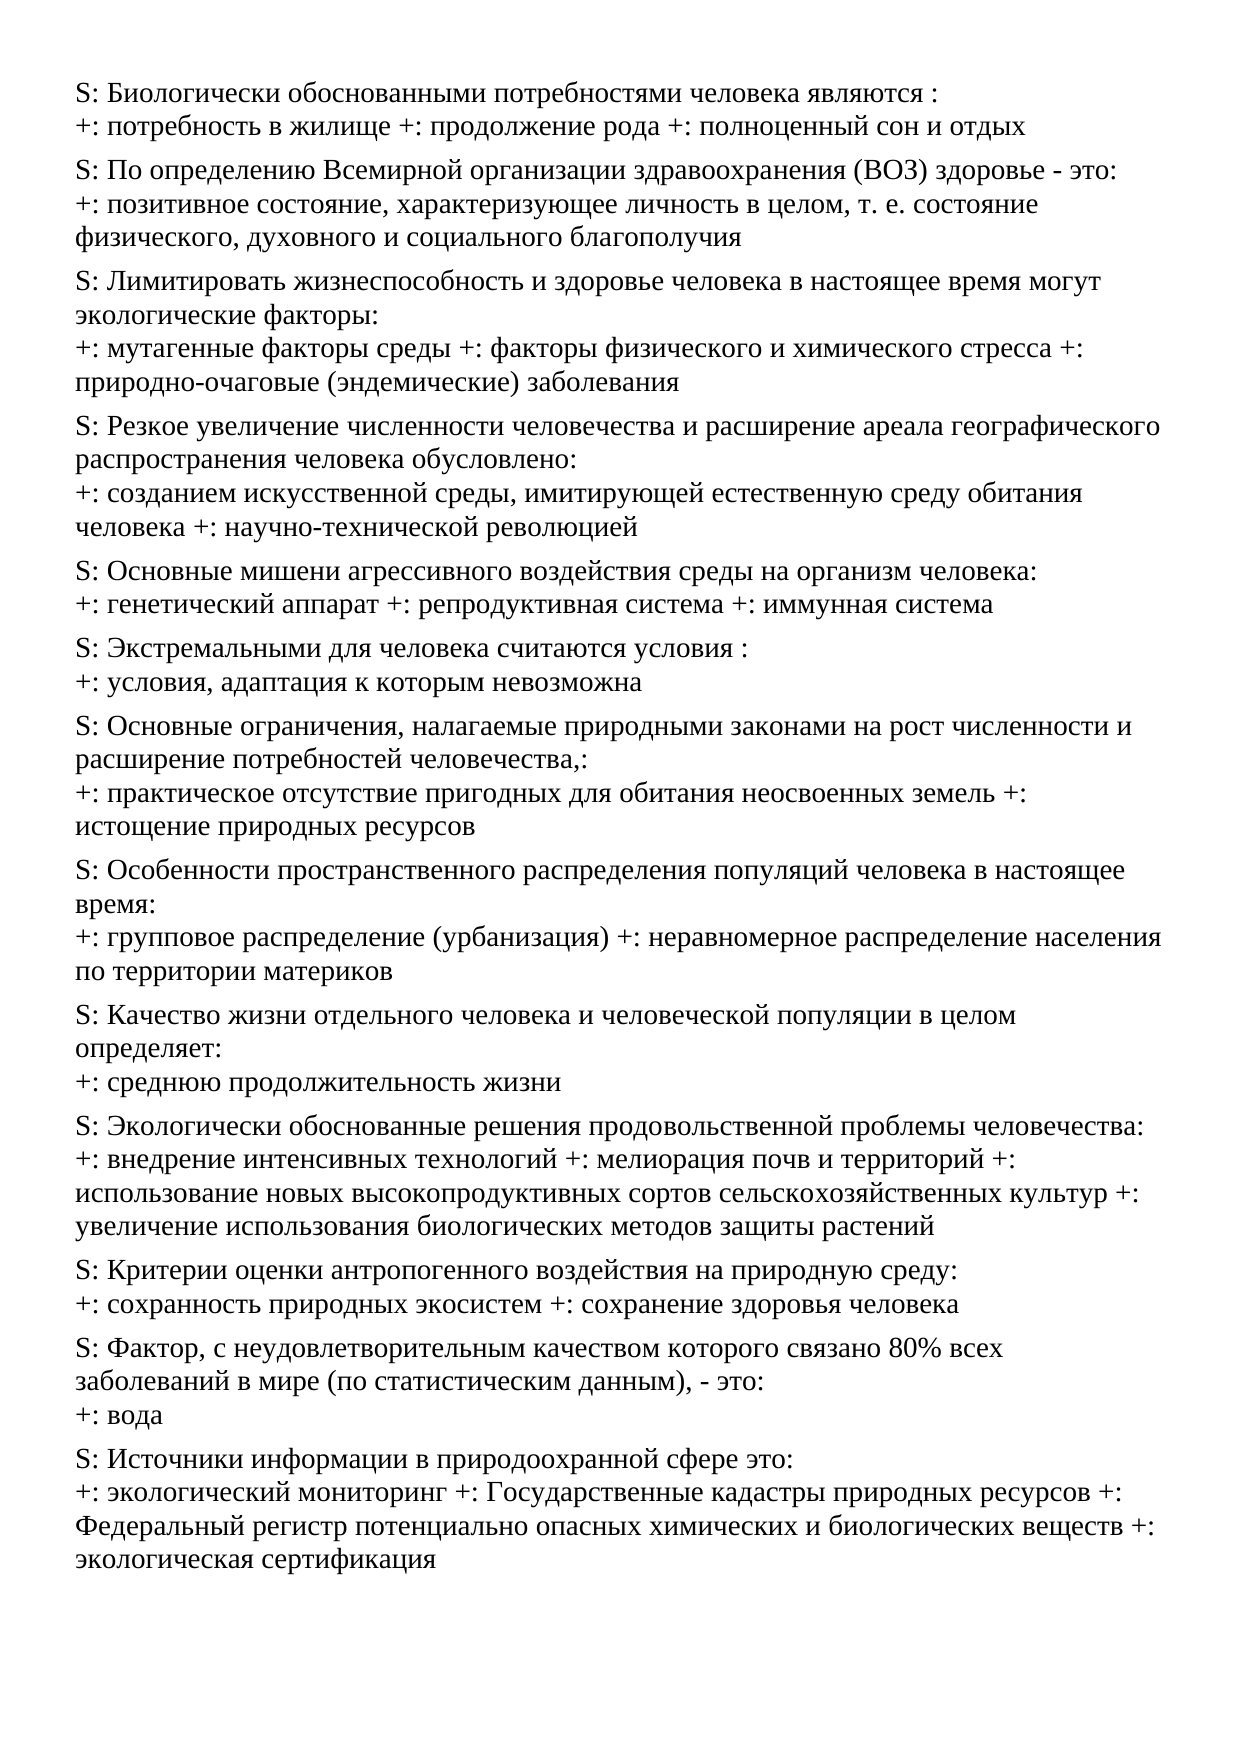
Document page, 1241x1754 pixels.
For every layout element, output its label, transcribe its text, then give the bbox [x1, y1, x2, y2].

text S: Источники информации в природоохранной сфере это: +: экологический мониторинг +: Государственные кадастры природных ресурсов +: Федеральный регистр потенциально опасных химических и биологических веществ +: экологическая сертификация [75, 1441, 1165, 1575]
text S: Биологически обоснованными потребностями человека являются : +: потребность в жилище +: продолжение рода +: полноценный сон и отдых [75, 75, 1165, 142]
text S: Качество жизни отдельного человека и человеческой популяции в целом определяет: +: среднюю продолжительность жизни [75, 997, 1165, 1097]
text S: Экстремальными для человека считаются условия : +: условия, адаптация к которым невозможна [75, 630, 1165, 697]
text S: По определению Всемирной организации здравоохранения (ВОЗ) здоровье - это: +: позитивное состояние, характеризующее личность в целом, т. е. состояние физического, духовного и социального благополучия [75, 152, 1165, 253]
text S: Фактор, с неудовлетворительным качеством которого связано 80% всех заболеваний в мире (по статистическим данным), - это: +: вода [75, 1330, 1165, 1431]
text S: Особенности пространственного распределения популяций человека в настоящее время: +: групповое распределение (урбанизация) +: неравномерное распределение населения по территории материков [75, 852, 1165, 986]
text S: Лимитировать жизнеспособность и здоровье человека в настоящее время могут экологические факторы: +: мутагенные факторы среды +: факторы физического и химического стресса +: природно-очаговые (эндемические) заболевания [75, 263, 1165, 398]
text S: Экологически обоснованные решения продовольственной проблемы человечества: +: внедрение интенсивных технологий +: мелиорация почв и территорий +: использование новых высокопродуктивных сортов сельскохозяйственных культур +: увеличение использования биологических методов защиты растений [75, 1108, 1165, 1242]
text S: Основные мишени агрессивного воздействия среды на организм человека: +: генетический аппарат +: репродуктивная система +: иммунная система [75, 553, 1165, 620]
text S: Основные ограничения, налагаемые природными законами на рост численности и расширение потребностей человечества,: +: практическое отсутствие пригодных для обитания неосвоенных земель +: истощение природных ресурсов [75, 708, 1165, 842]
text S: Критерии оценки антропогенного воздействия на природную среду: +: сохранность природных экосистем +: сохранение здоровья человека [75, 1252, 1165, 1319]
text S: Резкое увеличение численности человечества и расширение ареала географического распространения человека обусловлено: +: созданием искусственной среды, имитирующей естественную среду обитания человека +: научно-технической революцией [75, 408, 1165, 542]
